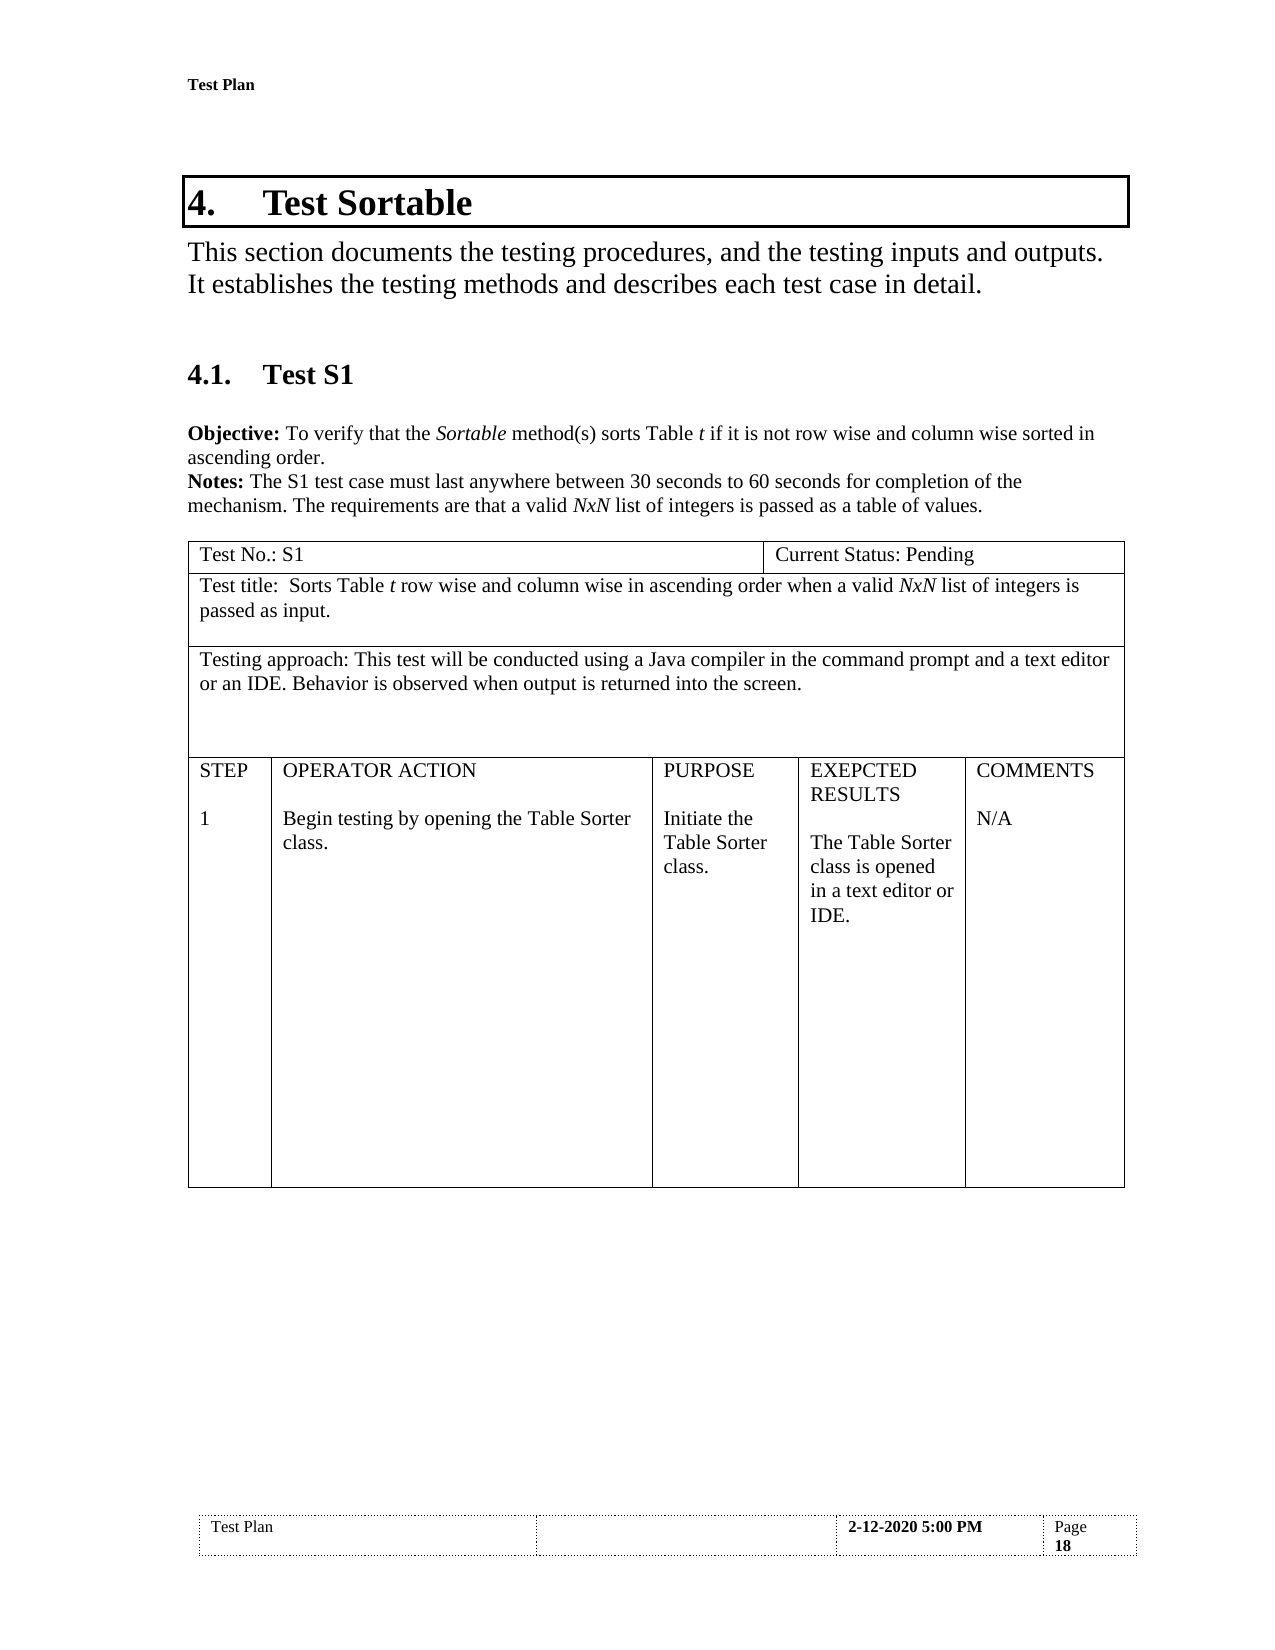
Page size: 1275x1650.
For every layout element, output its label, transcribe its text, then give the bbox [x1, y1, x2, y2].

table_header Test No.: S1 [189, 542, 763, 572]
table_cell EXEPCTED RESULTS The Table Sorter class is opened in a text editor or IDE. [799, 758, 965, 1187]
table_header Current Status: Pending [764, 542, 1124, 572]
text This section documents the testing procedures, and the testing inputs and outputs. It establishes the testing methods and describes each test case in detail. [187, 235, 1125, 299]
subtitle Test S1 [187, 357, 1125, 391]
text Objective: To verify that the Sortable method(s) sorts Table t if it is not row wise and column wise sorted in ascending order. [187, 421, 1125, 469]
text Notes: The S1 test case must last anywhere between 30 seconds to 60 seconds for completion of the mechanism. The requirements are that a valid NxN list of integers is passed as a table of values. [187, 469, 1125, 517]
table_cell COMMENTS N/A [966, 758, 1124, 1187]
table_cell Test title: Sorts Table t row wise and column wise in ascending order when a valid NxN list of integers is passed as input. [189, 574, 1124, 646]
table_cell Testing approach: This test will be conducted using a Java compiler in the command prompt and a text editor or an IDE. Behavior is observed when output is returned into the screen. [189, 647, 1124, 757]
subtitle Test Sortable [185, 178, 1127, 225]
table_cell PURPOSE Initiate the Table Sorter class. [653, 758, 798, 1187]
table_cell STEP 1 [189, 758, 271, 1187]
table_cell OPERATOR ACTION Begin testing by opening the Table Sorter class. [272, 758, 652, 1187]
